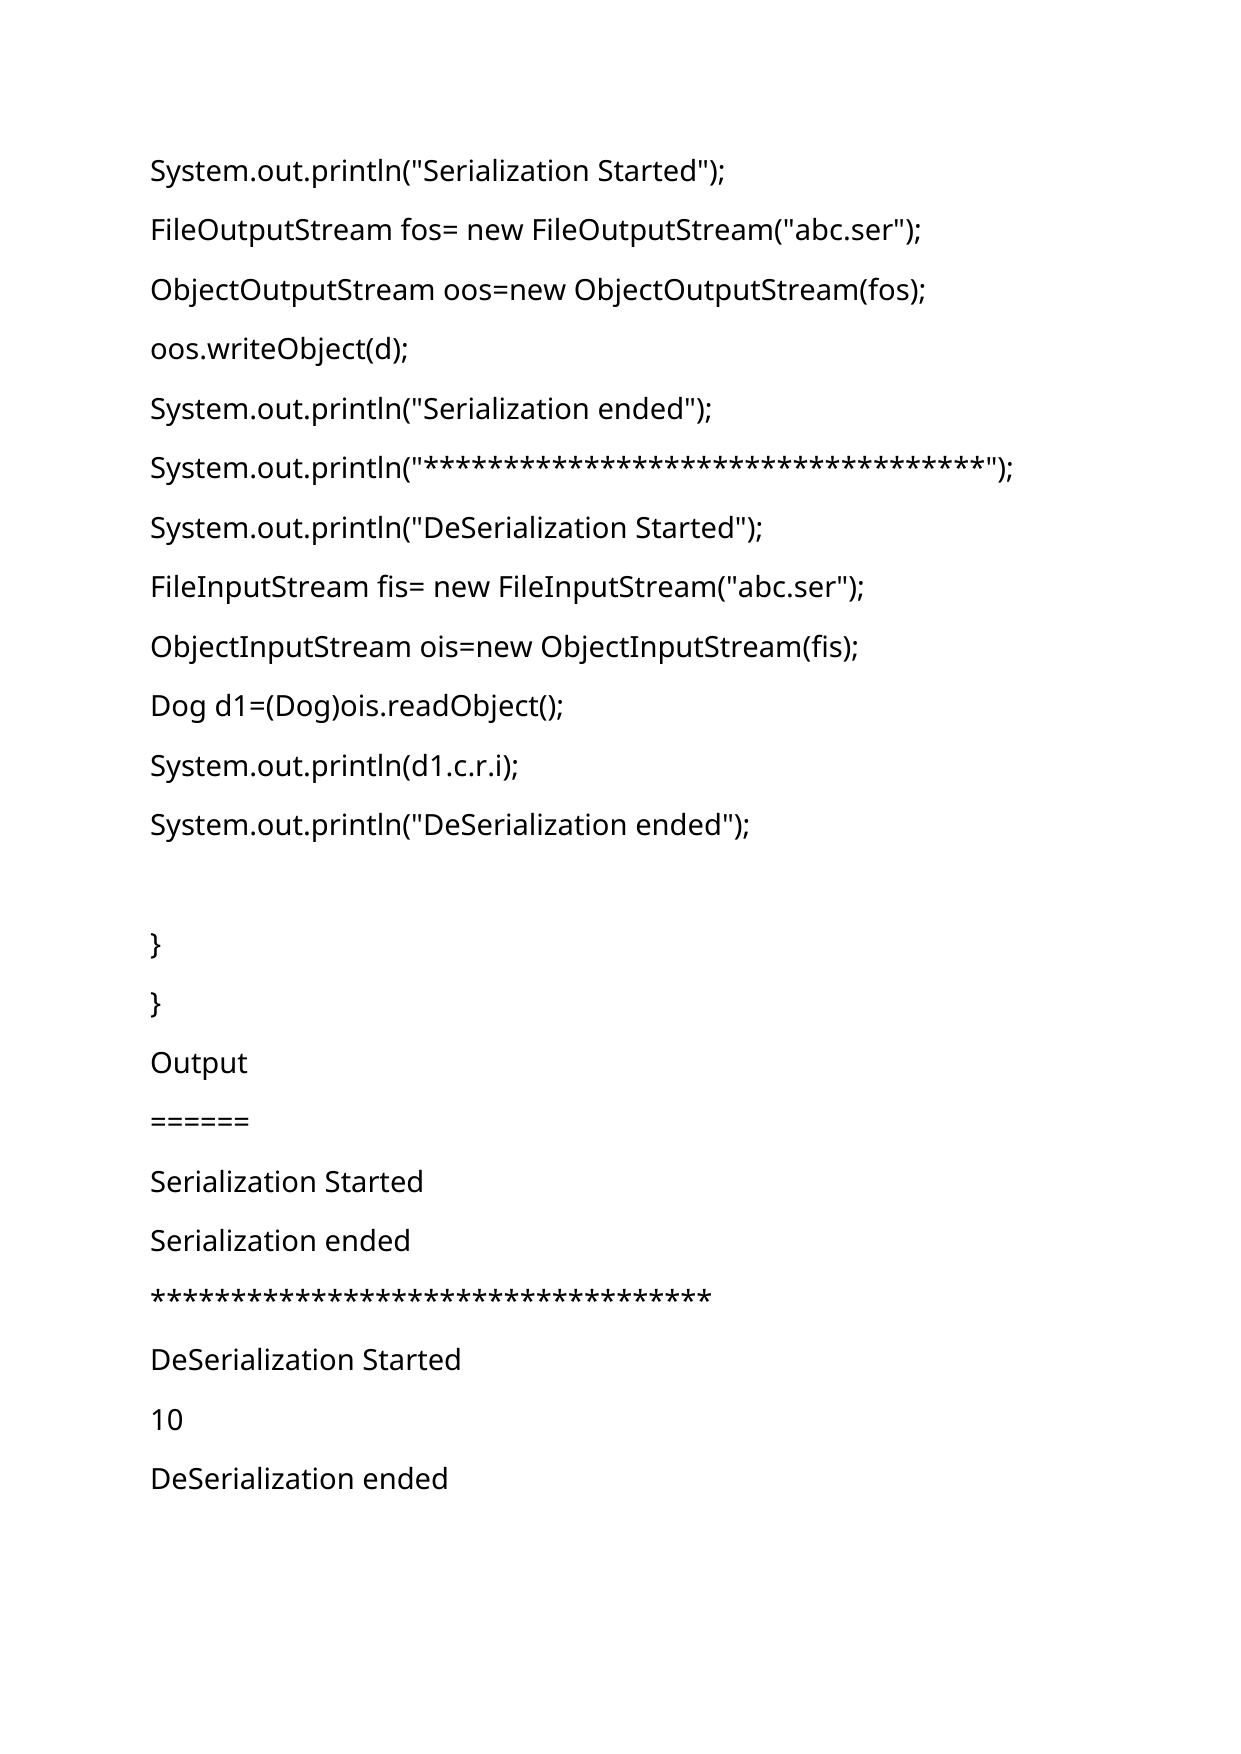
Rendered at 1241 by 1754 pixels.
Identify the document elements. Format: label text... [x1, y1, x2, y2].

text DeSerialization ended [150, 1458, 1090, 1498]
text ObjectOutputStream oos=new ObjectOutputStream(fos); [150, 269, 1090, 309]
text } [150, 923, 1090, 963]
text ====== [150, 1102, 1090, 1141]
text FileOutputStream fos= new FileOutputStream("abc.ser"); [150, 209, 1090, 249]
text FileInputStream fis= new FileInputStream("abc.ser"); [150, 566, 1090, 606]
text System.out.println("DeSerialization Started"); [150, 507, 1090, 547]
text 10 [150, 1399, 1090, 1439]
text oos.writeObject(d); [150, 328, 1090, 368]
text Serialization Started [150, 1161, 1090, 1201]
text System.out.println("***********************************"); [150, 447, 1090, 487]
text ObjectInputStream ois=new ObjectInputStream(fis); [150, 626, 1090, 666]
text } [150, 983, 1090, 1022]
text Dog d1=(Dog)ois.readObject(); [150, 685, 1090, 725]
text *********************************** [150, 1280, 1090, 1320]
text DeSerialization Started [150, 1339, 1090, 1379]
text System.out.println("Serialization ended"); [150, 388, 1090, 428]
text System.out.println(d1.c.r.i); [150, 745, 1090, 784]
text System.out.println("DeSerialization ended"); [150, 804, 1090, 844]
text System.out.println("Serialization Started"); [150, 150, 1090, 190]
text Serialization ended [150, 1221, 1090, 1260]
text Output [150, 1042, 1090, 1082]
